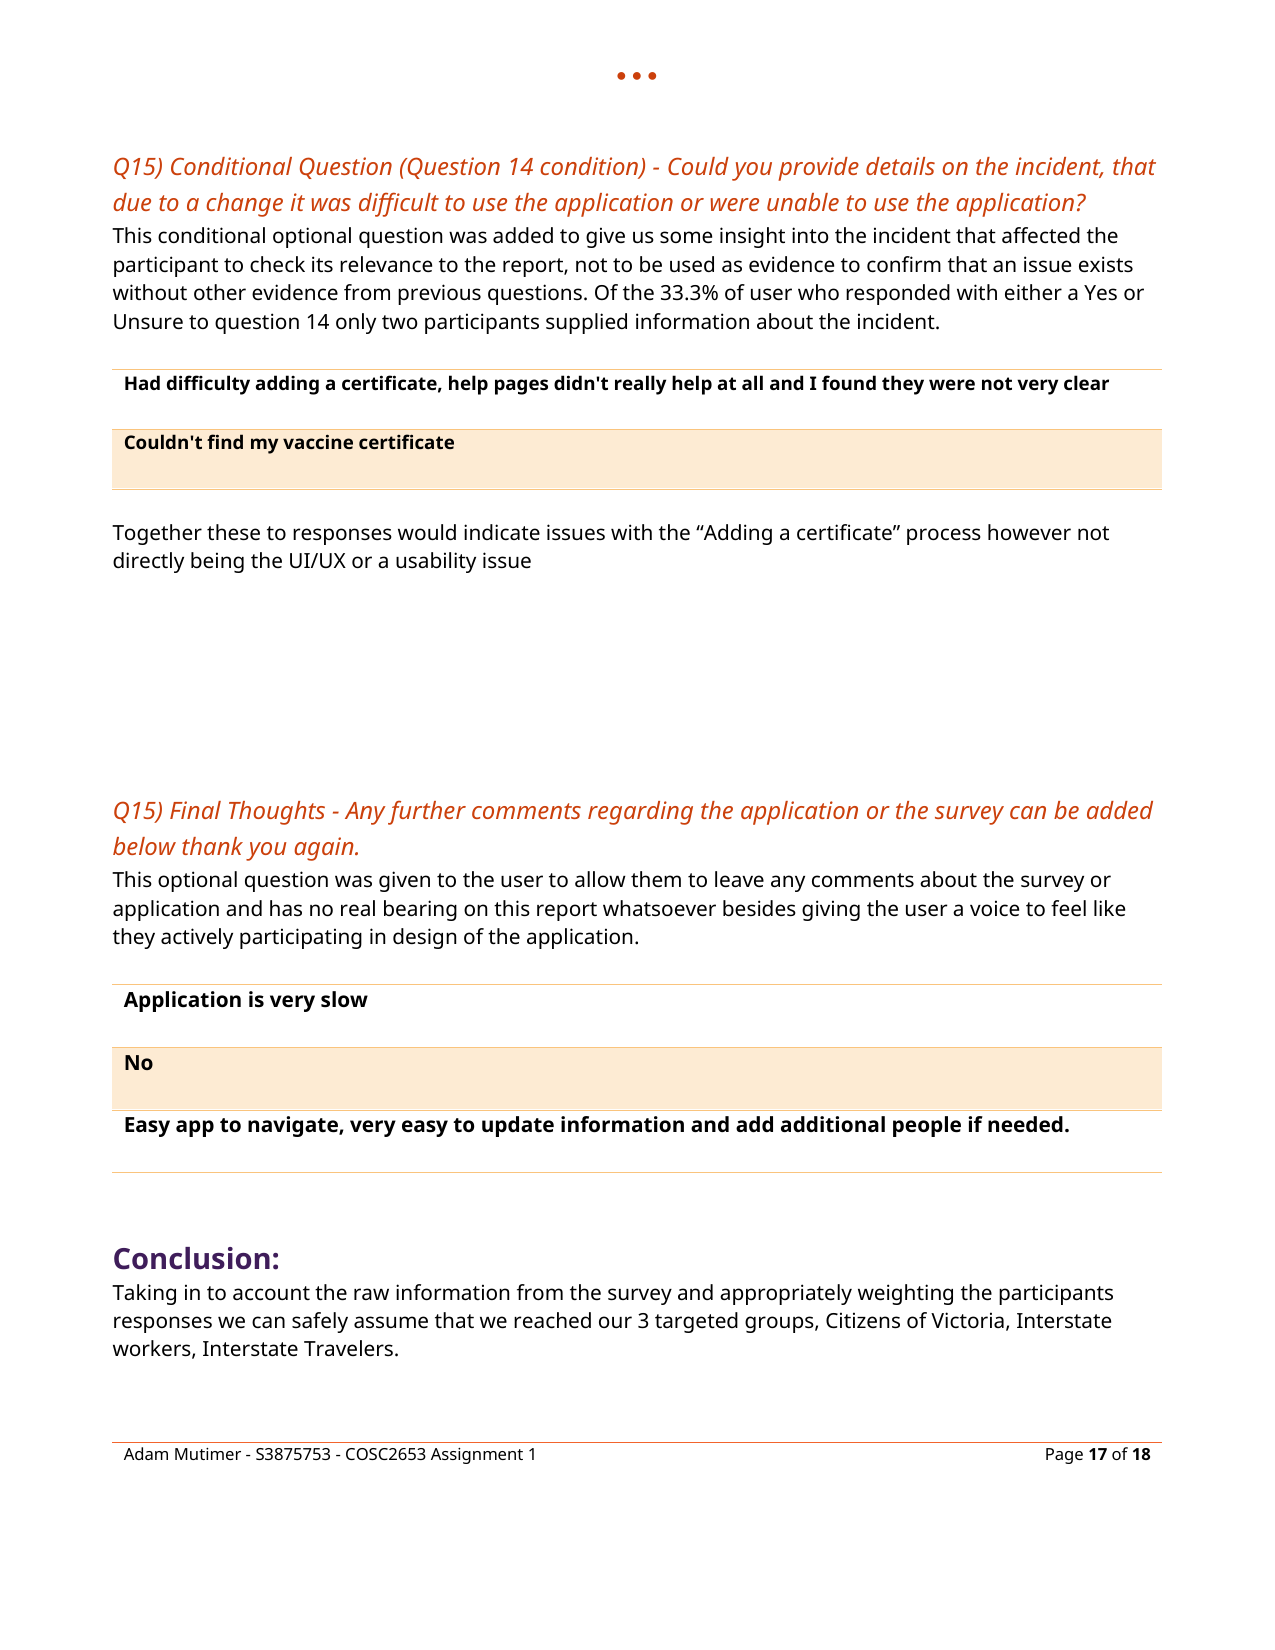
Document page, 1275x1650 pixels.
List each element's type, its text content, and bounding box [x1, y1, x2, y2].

text Taking in to account the raw information from the survey and appropriately weighting the participants responses we can safely assume that we reached our 3 targeted groups, Citizens of Victoria, Interstate workers, Interstate Travelers. [112, 1278, 1163, 1363]
text Together these to responses would indicate issues with the “Adding a certificate” process however not directly being the UI/UX or a usability issue [112, 489, 1163, 575]
table_cell No [112, 1048, 1162, 1109]
subtitle Q15) Conditional Question (Question 14 condition) - Could you provide details on the incident, that due to a change it was difficult to use the application or were unable to use the application? [112, 150, 1163, 218]
subtitle Conclusion: [112, 1238, 1163, 1278]
text This optional question was given to the user to allow them to leave any comments about the survey or application and has no real bearing on this report whatsoever besides giving the user a voice to feel like they actively participating in design of the application. [112, 865, 1163, 951]
table_header Application is very slow [112, 985, 1162, 1047]
table_header Had difficulty adding a certificate, help pages didn't really help at all and I found they were not very clear [112, 370, 1162, 429]
subtitle Q15) Final Thoughts - Any further comments regarding the application or the survey can be added below thank you again. [112, 793, 1163, 862]
table_cell Couldn't find my vaccine certificate [112, 430, 1162, 488]
table_cell Easy app to navigate, very easy to update information and add additional people if needed. [112, 1111, 1162, 1172]
text This conditional optional question was added to give us some insight into the incident that affected the participant to check its relevance to the report, not to be used as evidence to confirm that an issue exists without other evidence from previous questions. Of the 33.3% of user who responded with either a Yes or Unsure to question 14 only two participants supplied information about the incident. [112, 222, 1163, 335]
